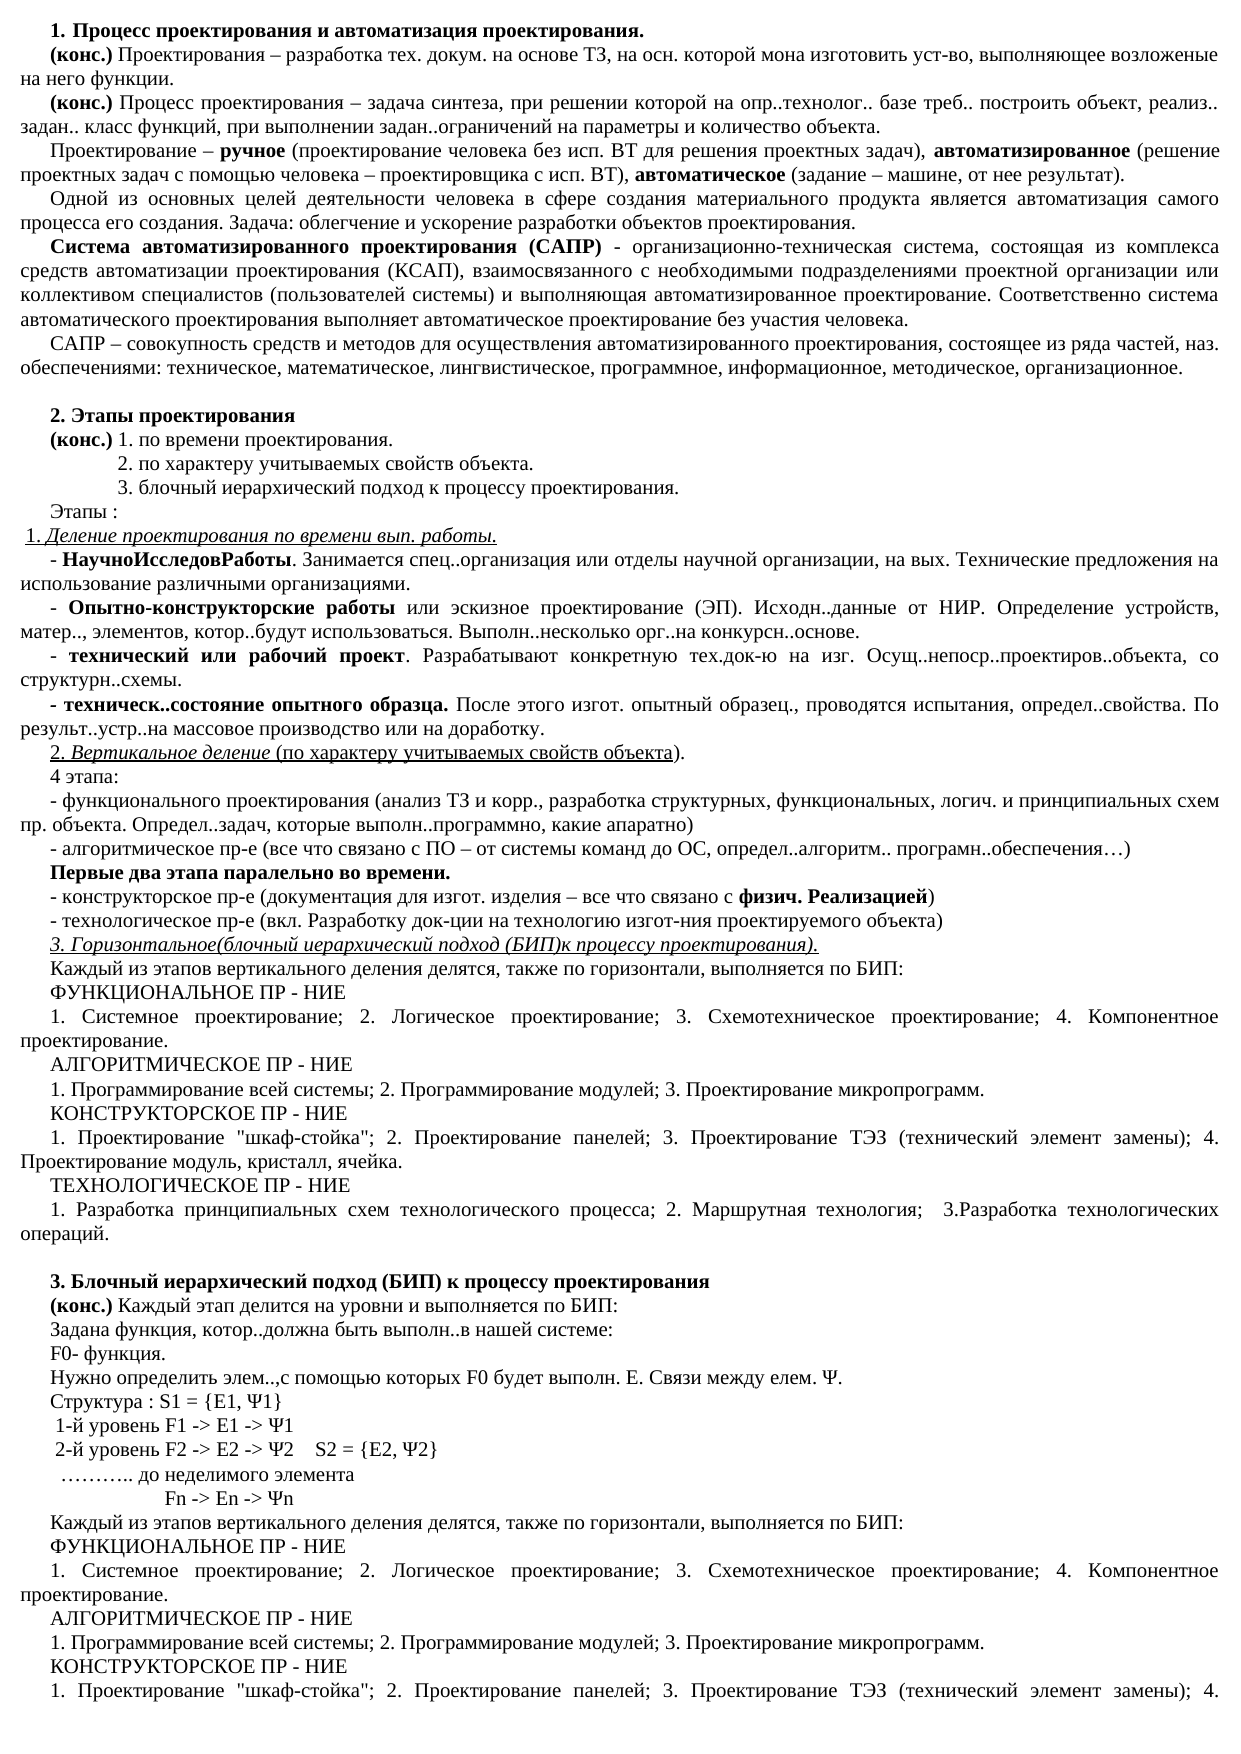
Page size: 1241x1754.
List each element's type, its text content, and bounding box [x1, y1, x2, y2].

text АЛГОРИТМИЧЕСКОЕ ПР - НИЕ [20, 1052, 1220, 1076]
text Каждый из этапов вертикального деления делятся, также по горизонтали, выполняется по БИП: [20, 956, 1220, 980]
text АЛГОРИТМИЧЕСКОЕ ПР - НИЕ [20, 1606, 1220, 1630]
text Этапы : 1. Деление проектирования по времени вып. работы. [20, 499, 1220, 547]
text 3. Горизонтальное(блочный иерархический подход (БИП)к процессу проектирования). [20, 932, 1220, 956]
text (конс.) 1. по времени проектирования. [20, 427, 1220, 451]
text 1. Системное проектирование; 2. Логическое проектирование; 3. Схемотехническое проектирование; 4. Компонентное проектирование. [20, 1004, 1220, 1052]
text Fn -> En -> Ψn [20, 1486, 1220, 1509]
text ТЕХНОЛОГИЧЕСКОЕ ПР - НИЕ [20, 1173, 1220, 1197]
text КОНСТРУКТОРСКОЕ ПР - НИЕ [20, 1654, 1220, 1678]
text - Опытно-конструкторские работы или эскизное проектирование (ЭП). Исходн..данные от НИР. Определение устройств, матер.., элементов, котор..будут использоваться. Выполн..несколько орг..на конкурсн..основе. [20, 595, 1220, 643]
text САПР – совокупность средств и методов для осуществления автоматизированного проектирования, состоящее из ряда частей, наз. обеспечениями: техническое, математическое, лингвистическое, программное, информационное, методическое, организационное. [20, 331, 1220, 379]
text - НаучноИсследовРаботы. Занимается спец..организация или отделы научной организации, на вых. Технические предложения на использование различными организациями. [20, 547, 1220, 595]
text Система автоматизированного проектирования (САПР) - организационно-техническая система, состоящая из комплекса средств автоматизации проектирования (КСАП), взаимосвязанного с необходимыми подразделениями проектной организации или коллективом специалистов (пользователей системы) и выполняющая автоматизированное проектирование. Соответственно система автоматического проектирования выполняет автоматическое проектирование без участия человека. [20, 234, 1220, 331]
text F0- функция. [20, 1341, 1220, 1365]
text 4 этапа: [20, 764, 1220, 788]
text Структура : S1 = {E1, Ψ1} [20, 1389, 1220, 1413]
text - алгоритмическое пр-е (все что связано с ПО – от системы команд до ОС, определ..алгоритм.. програмн..обеспечения…) [20, 836, 1220, 860]
text 2. Этапы проектирования [20, 403, 1220, 427]
text 2-й уровень F2 -> E2 -> Ψ2 S2 = {E2, Ψ2} [20, 1437, 1220, 1461]
text - технологическое пр-е (вкл. Разработку док-ции на технологию изгот-ния проектируемого объекта) [20, 908, 1220, 932]
text 3. Блочный иерархический подход (БИП) к процессу проектирования [20, 1269, 1220, 1293]
text 1. Программирование всей системы; 2. Программирование модулей; 3. Проектирование микропрограмм. [20, 1630, 1220, 1654]
text Нужно определить элем..,с помощью которых F0 будет выполн. Е. Связи между елем. Ψ. [20, 1365, 1220, 1389]
text Каждый из этапов вертикального деления делятся, также по горизонтали, выполняется по БИП: [20, 1509, 1220, 1534]
text - функционального проектирования (анализ ТЗ и корр., разработка структурных, функциональных, логич. и принципиальных схем пр. объекта. Определ..задач, которые выполн..программно, какие апаратно) [20, 788, 1220, 836]
text Задана функция, котор..должна быть выполн..в нашей системе: [20, 1317, 1220, 1341]
text - конструкторское пр-е (документация для изгот. изделия – все что связано с физич. Реализацией) [20, 884, 1220, 908]
text ……….. до неделимого элемента [20, 1461, 1220, 1486]
text 2. Вертикальное деление (по характеру учитываемых свойств объекта). [20, 739, 1220, 764]
text (конс.) Процесс проектирования – задача синтеза, при решении которой на опр..технолог.. базе треб.. построить объект, реализ.. задан.. класс функций, при выполнении задан..ограничений на параметры и количество объекта. [20, 90, 1220, 138]
text Одной из основных целей деятельности человека в сфере создания материального продукта является автоматизация самого процесса его создания. Задача: облегчение и ускорение разработки объектов проектирования. [20, 186, 1220, 234]
text (конс.) Каждый этап делится на уровни и выполняется по БИП: [20, 1293, 1220, 1317]
text Первые два этапа паралельно во времени. [20, 860, 1220, 884]
text Проектирование – ручное (проектирование человека без исп. ВТ для решения проектных задач), автоматизированное (решение проектных задач с помощью человека – проектировщика с исп. ВТ), автоматическое (задание – машине, от нее результат). [20, 138, 1220, 186]
text 2. по характеру учитываемых свойств объекта. [20, 451, 1220, 475]
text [20, 1678, 1220, 1702]
list Процесс проектирования и автоматизация проектирования. [20, 18, 1220, 42]
text (конс.) Проектирования – разработка тех. докум. на основе ТЗ, на осн. которой мона изготовить уст-во, выполняющее возложеные на него функции. [20, 42, 1220, 90]
text ФУНКЦИОНАЛЬНОЕ ПР - НИЕ [20, 980, 1220, 1004]
text 1. Программирование всей системы; 2. Программирование модулей; 3. Проектирование микропрограмм. [20, 1076, 1220, 1101]
text 1-й уровень F1 -> E1 -> Ψ1 [20, 1413, 1220, 1437]
text - технический или рабочий проект. Разрабатывают конкретную тех.док-ю на изг. Осущ..непоср..проектиров..объекта, со структурн..схемы. [20, 643, 1220, 691]
text 1. Разработка принципиальных схем технологического процесса; 2. Маршрутная технология; 3.Разработка технологических операций. [20, 1197, 1220, 1245]
text 3. блочный иерархический подход к процессу проектирования. [20, 475, 1220, 499]
text 1. Системное проектирование; 2. Логическое проектирование; 3. Схемотехническое проектирование; 4. Компонентное проектирование. [20, 1558, 1220, 1606]
text - техническ..состояние опытного образца. После этого изгот. опытный образец., проводятся испытания, определ..свойства. По результ..устр..на массовое производство или на доработку. [20, 691, 1220, 739]
text ФУНКЦИОНАЛЬНОЕ ПР - НИЕ [20, 1534, 1220, 1558]
text КОНСТРУКТОРСКОЕ ПР - НИЕ [20, 1101, 1220, 1124]
